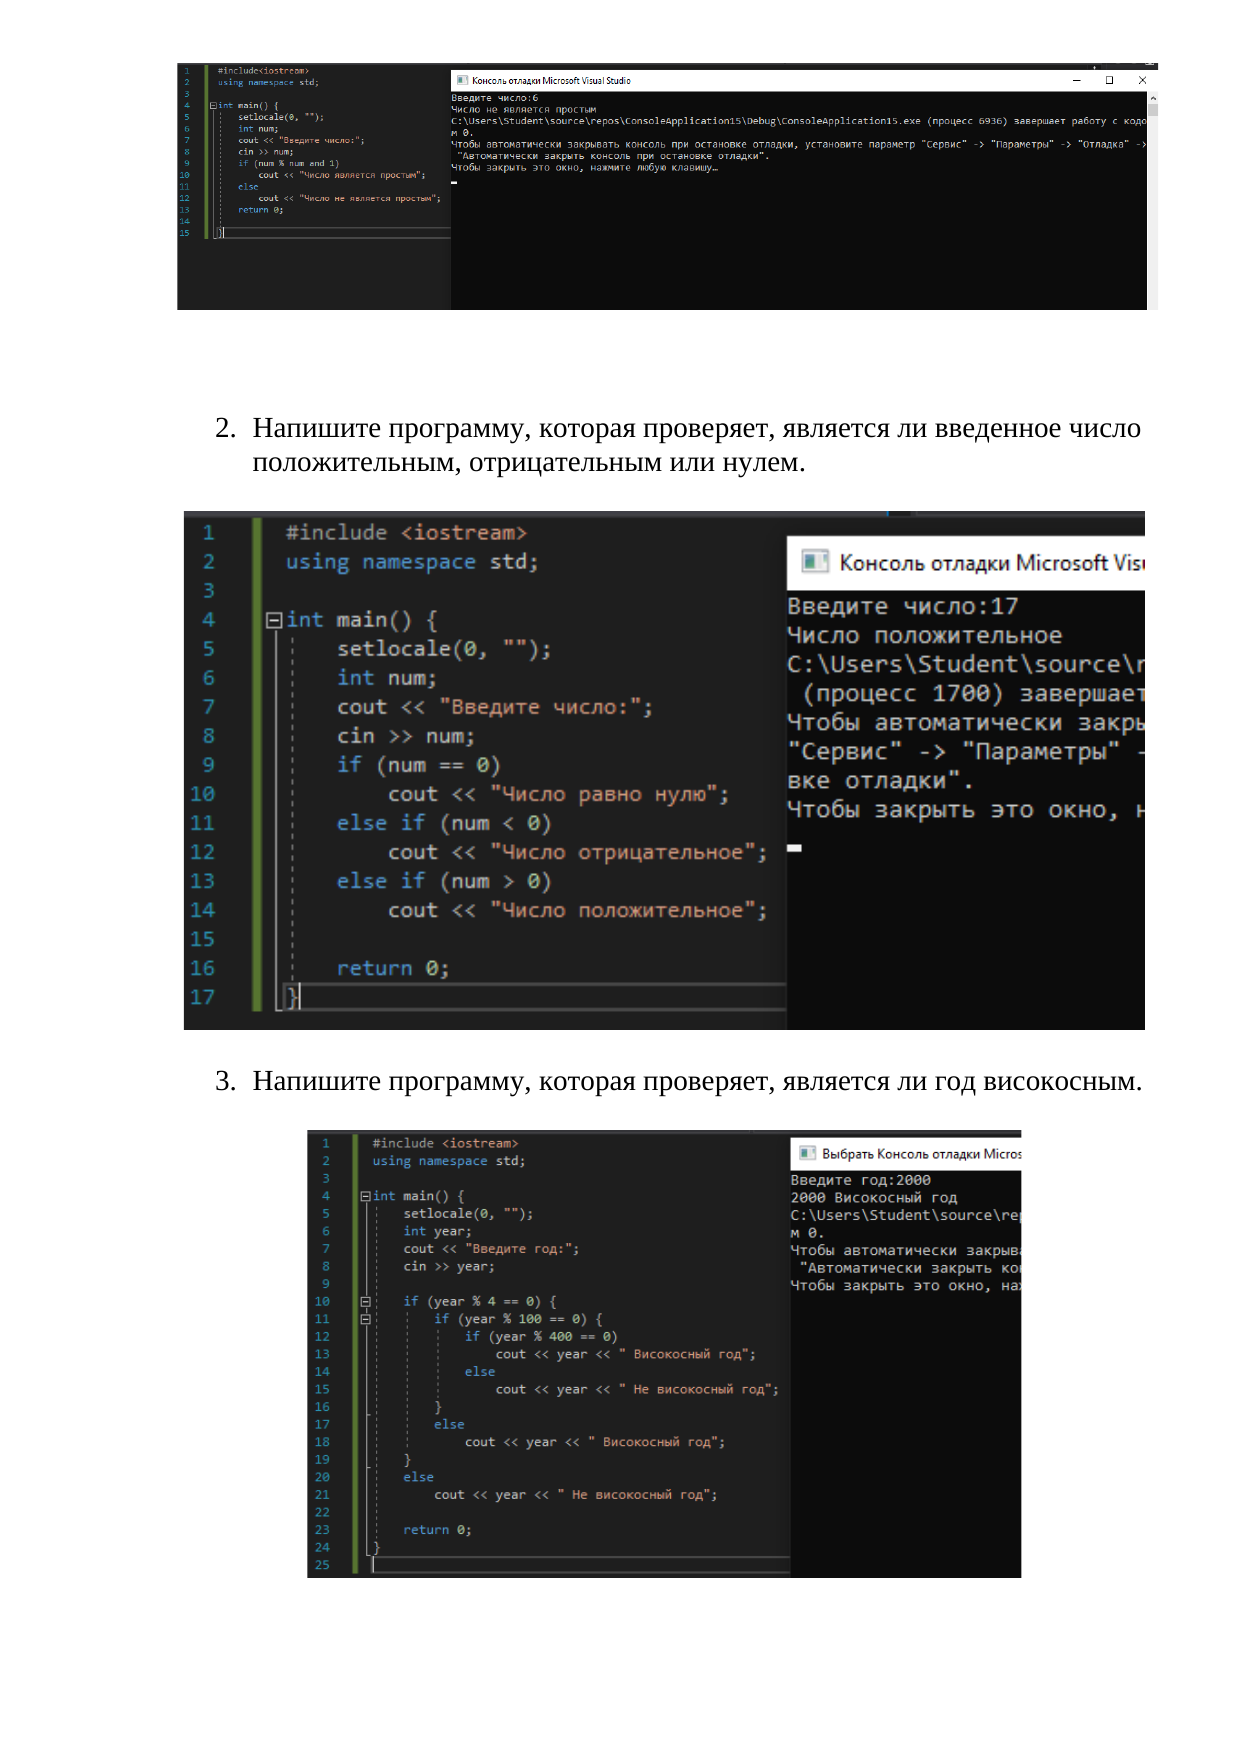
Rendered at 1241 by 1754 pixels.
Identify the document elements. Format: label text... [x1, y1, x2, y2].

picture [307, 1130, 1022, 1578]
picture [177, 63, 1159, 310]
picture [183, 511, 1145, 1030]
list Напишите программу, которая проверяет, является ли введенное число положительным, отрицательным или нулем. [215, 411, 1152, 478]
list Напишите программу, которая проверяет, является ли год високосным. [215, 1063, 1152, 1097]
